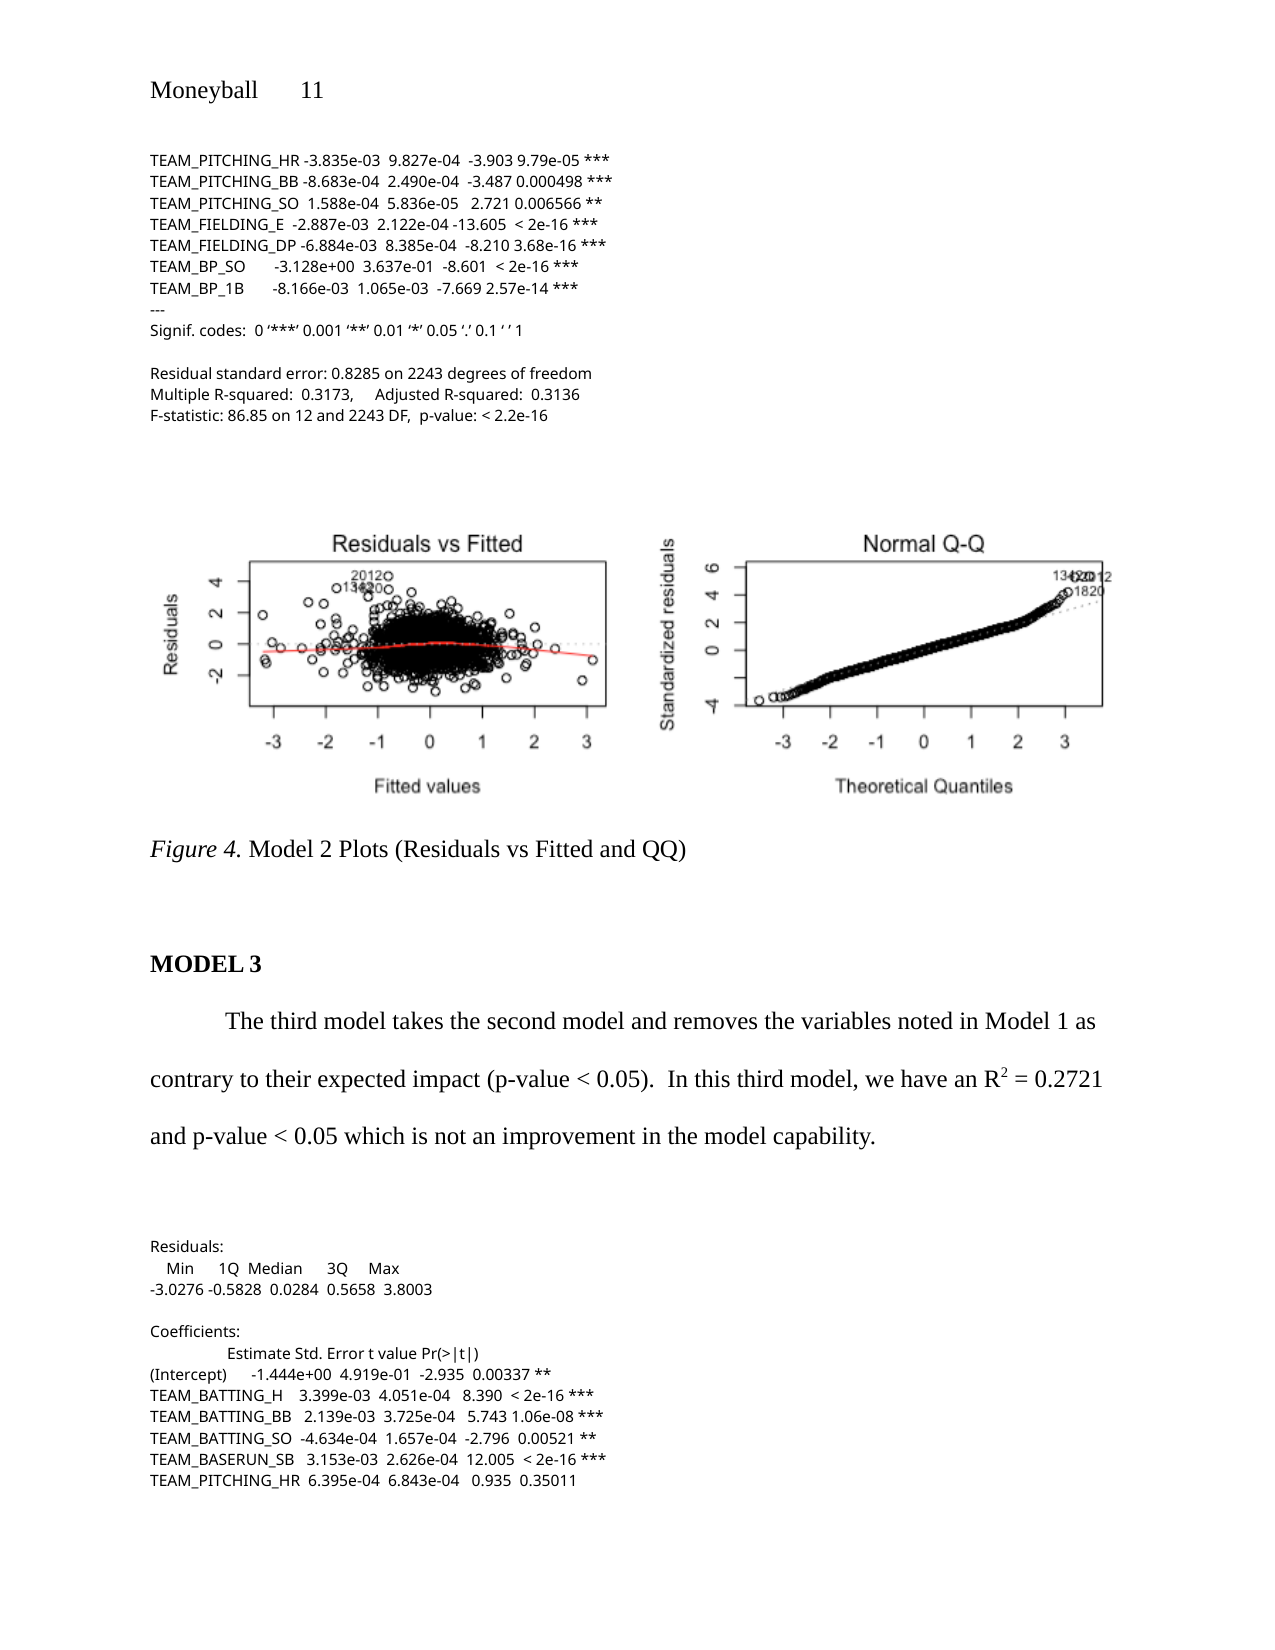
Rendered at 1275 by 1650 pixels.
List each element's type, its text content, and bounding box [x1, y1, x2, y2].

text Coefficients: [150, 1321, 1125, 1342]
text TEAM_PITCHING_HR 6.395e-04 6.843e-04 0.935 0.35011 [150, 1470, 1125, 1491]
text Estimate Std. Error t value Pr(>|t|) [150, 1342, 1125, 1364]
text Signif. codes: 0 ‘***’ 0.001 ‘**’ 0.01 ‘*’ 0.05 ‘.’ 0.1 ‘ ’ 1 [150, 320, 1125, 341]
text Min 1Q Median 3Q Max [150, 1257, 1125, 1279]
text Figure 4. Model 2 Plots (Residuals vs Fitted and QQ) [150, 805, 1125, 862]
text TEAM_FIELDING_DP -6.884e-03 8.385e-04 -8.210 3.68e-16 *** [150, 235, 1125, 256]
text TEAM_PITCHING_SO 1.588e-04 5.836e-05 2.721 0.006566 ** [150, 192, 1125, 214]
text (Intercept) -1.444e+00 4.919e-01 -2.935 0.00337 ** [150, 1364, 1125, 1385]
text --- [150, 299, 1125, 320]
text F-statistic: 86.85 on 12 and 2243 DF, p-value: < 2.2e-16 [150, 405, 1125, 426]
text TEAM_BP_1B -8.166e-03 1.065e-03 -7.669 2.57e-14 *** [150, 277, 1125, 299]
text TEAM_PITCHING_HR -3.835e-03 9.827e-04 -3.903 9.79e-05 *** [150, 150, 1125, 171]
text TEAM_BATTING_H 3.399e-03 4.051e-04 8.390 < 2e-16 *** [150, 1385, 1125, 1406]
text Residuals: [150, 1236, 1125, 1257]
text -3.0276 -0.5828 0.0284 0.5658 3.8003 [150, 1279, 1125, 1300]
text The third model takes the second model and removes the variables noted in Model 1 as contrary to their expected impact (p-value < 0.05). In this third model, we have an R2 = 0.2721 and p-value < 0.05 which is not an improvement in the model capability. [150, 1006, 1125, 1150]
picture [150, 508, 1125, 805]
text TEAM_BATTING_BB 2.139e-03 3.725e-04 5.743 1.06e-08 *** [150, 1406, 1125, 1427]
text MODEL 3 [150, 949, 1125, 977]
text TEAM_BATTING_SO -4.634e-04 1.657e-04 -2.796 0.00521 ** [150, 1427, 1125, 1449]
text Residual standard error: 0.8285 on 2243 degrees of freedom [150, 362, 1125, 384]
text Multiple R-squared: 0.3173, Adjusted R-squared: 0.3136 [150, 384, 1125, 405]
text TEAM_BASERUN_SB 3.153e-03 2.626e-04 12.005 < 2e-16 *** [150, 1449, 1125, 1470]
text TEAM_FIELDING_E -2.887e-03 2.122e-04 -13.605 < 2e-16 *** [150, 214, 1125, 235]
text TEAM_BP_SO -3.128e+00 3.637e-01 -8.601 < 2e-16 *** [150, 256, 1125, 277]
text TEAM_PITCHING_BB -8.683e-04 2.490e-04 -3.487 0.000498 *** [150, 171, 1125, 192]
